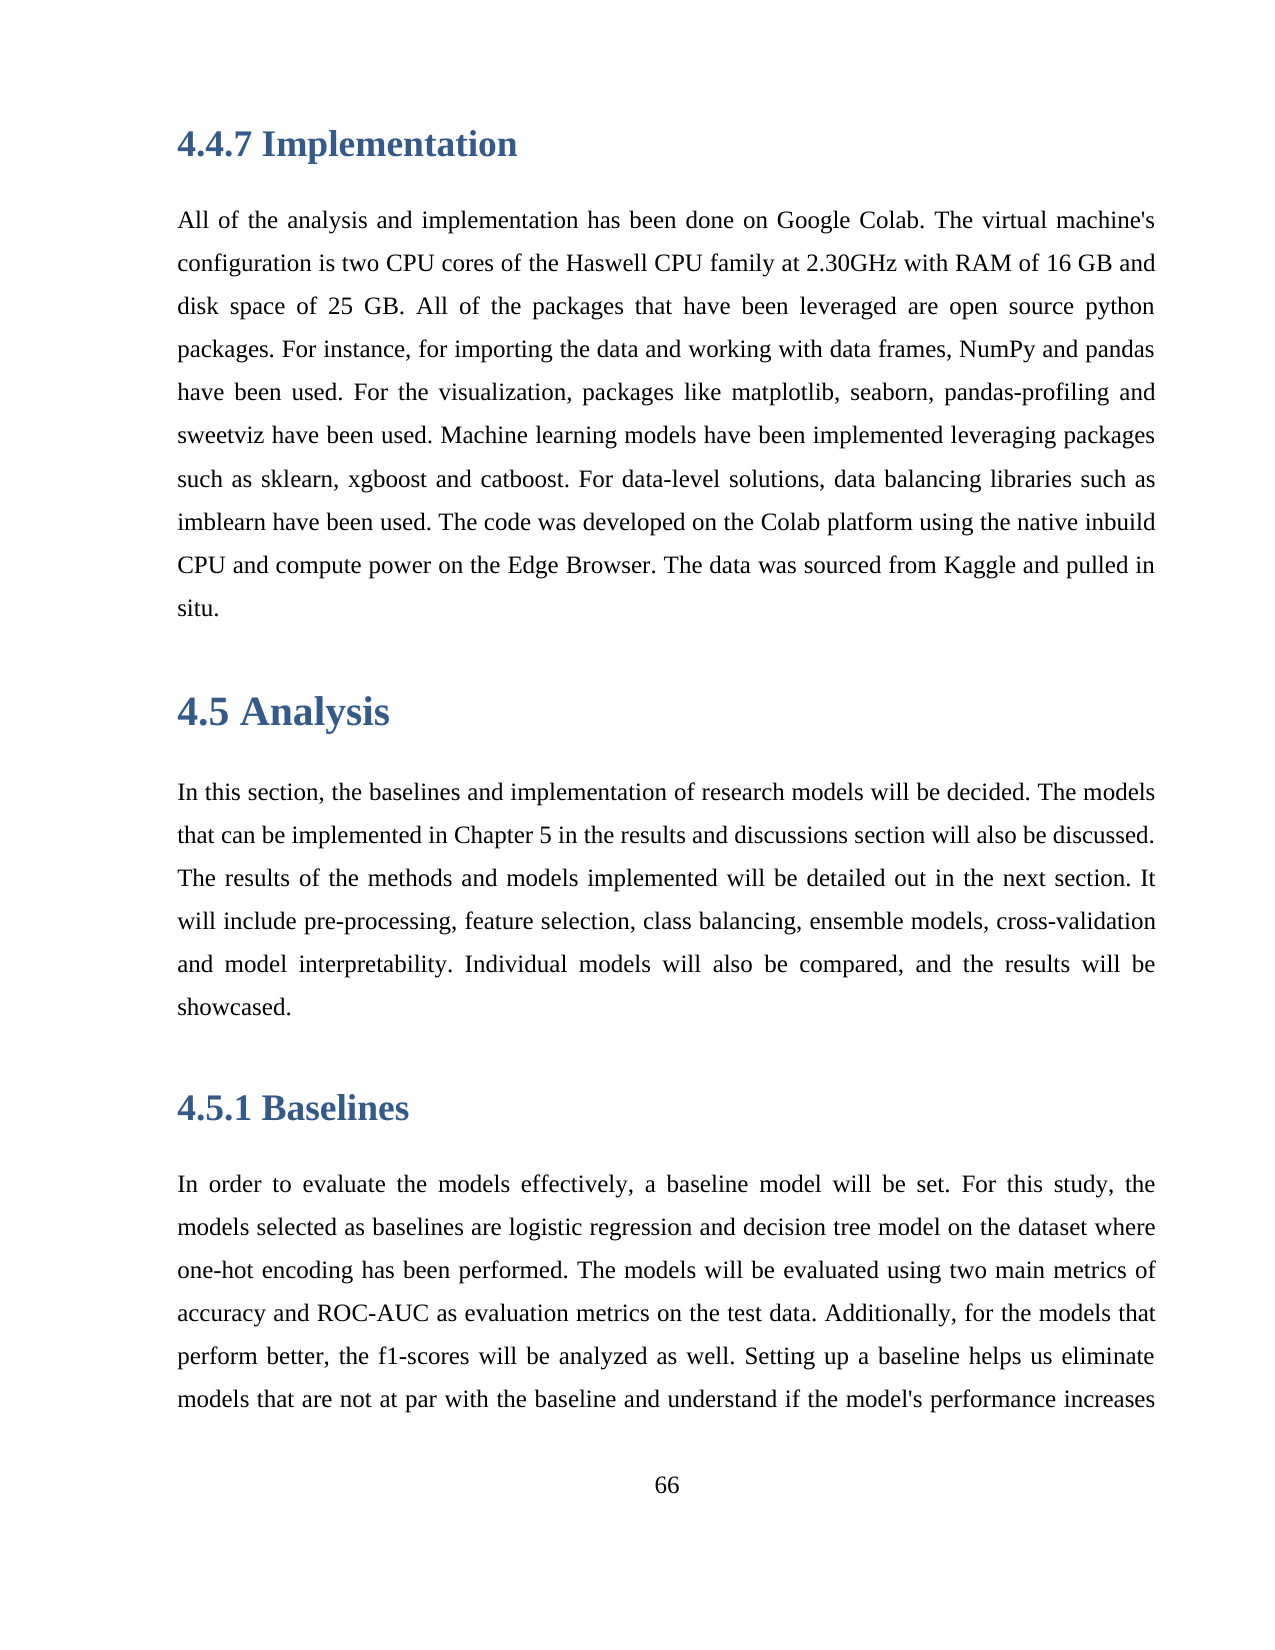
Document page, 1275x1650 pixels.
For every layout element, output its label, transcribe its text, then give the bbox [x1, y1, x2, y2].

subtitle 4.4.7 Implementation [177, 121, 1156, 164]
subtitle 4.5 Analysis [177, 686, 1156, 734]
text All of the analysis and implementation has been done on Google Colab. The virtual machine's configuration is two CPU cores of the Haswell CPU family at 2.30GHz with RAM of 16 GB and disk space of 25 GB. All of the packages that have been leveraged are open source python packages. For instance, for importing the data and working with data frames, NumPy and pandas have been used. For the visualization, packages like matplotlib, seaborn, pandas-profiling and sweetviz have been used. Machine learning models have been implemented leveraging packages such as sklearn, xgboost and catboost. For data-level solutions, data balancing libraries such as imblearn have been used. The code was developed on the Colab platform using the native inbuild CPU and compute power on the Edge Browser. The data was sourced from Kaggle and pulled in situ. [177, 205, 1156, 622]
text In this section, the baselines and implementation of research models will be decided. The models that can be implemented in Chapter 5 in the results and discussions section will also be discussed. The results of the methods and models implemented will be detailed out in the next section. It will include pre-processing, feature selection, class balancing, ensemble models, cross-validation and model interpretability. Individual models will also be compared, and the results will be showcased. [177, 777, 1156, 1021]
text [177, 1169, 1156, 1413]
subtitle 4.5.1 Baselines [177, 1086, 1156, 1129]
